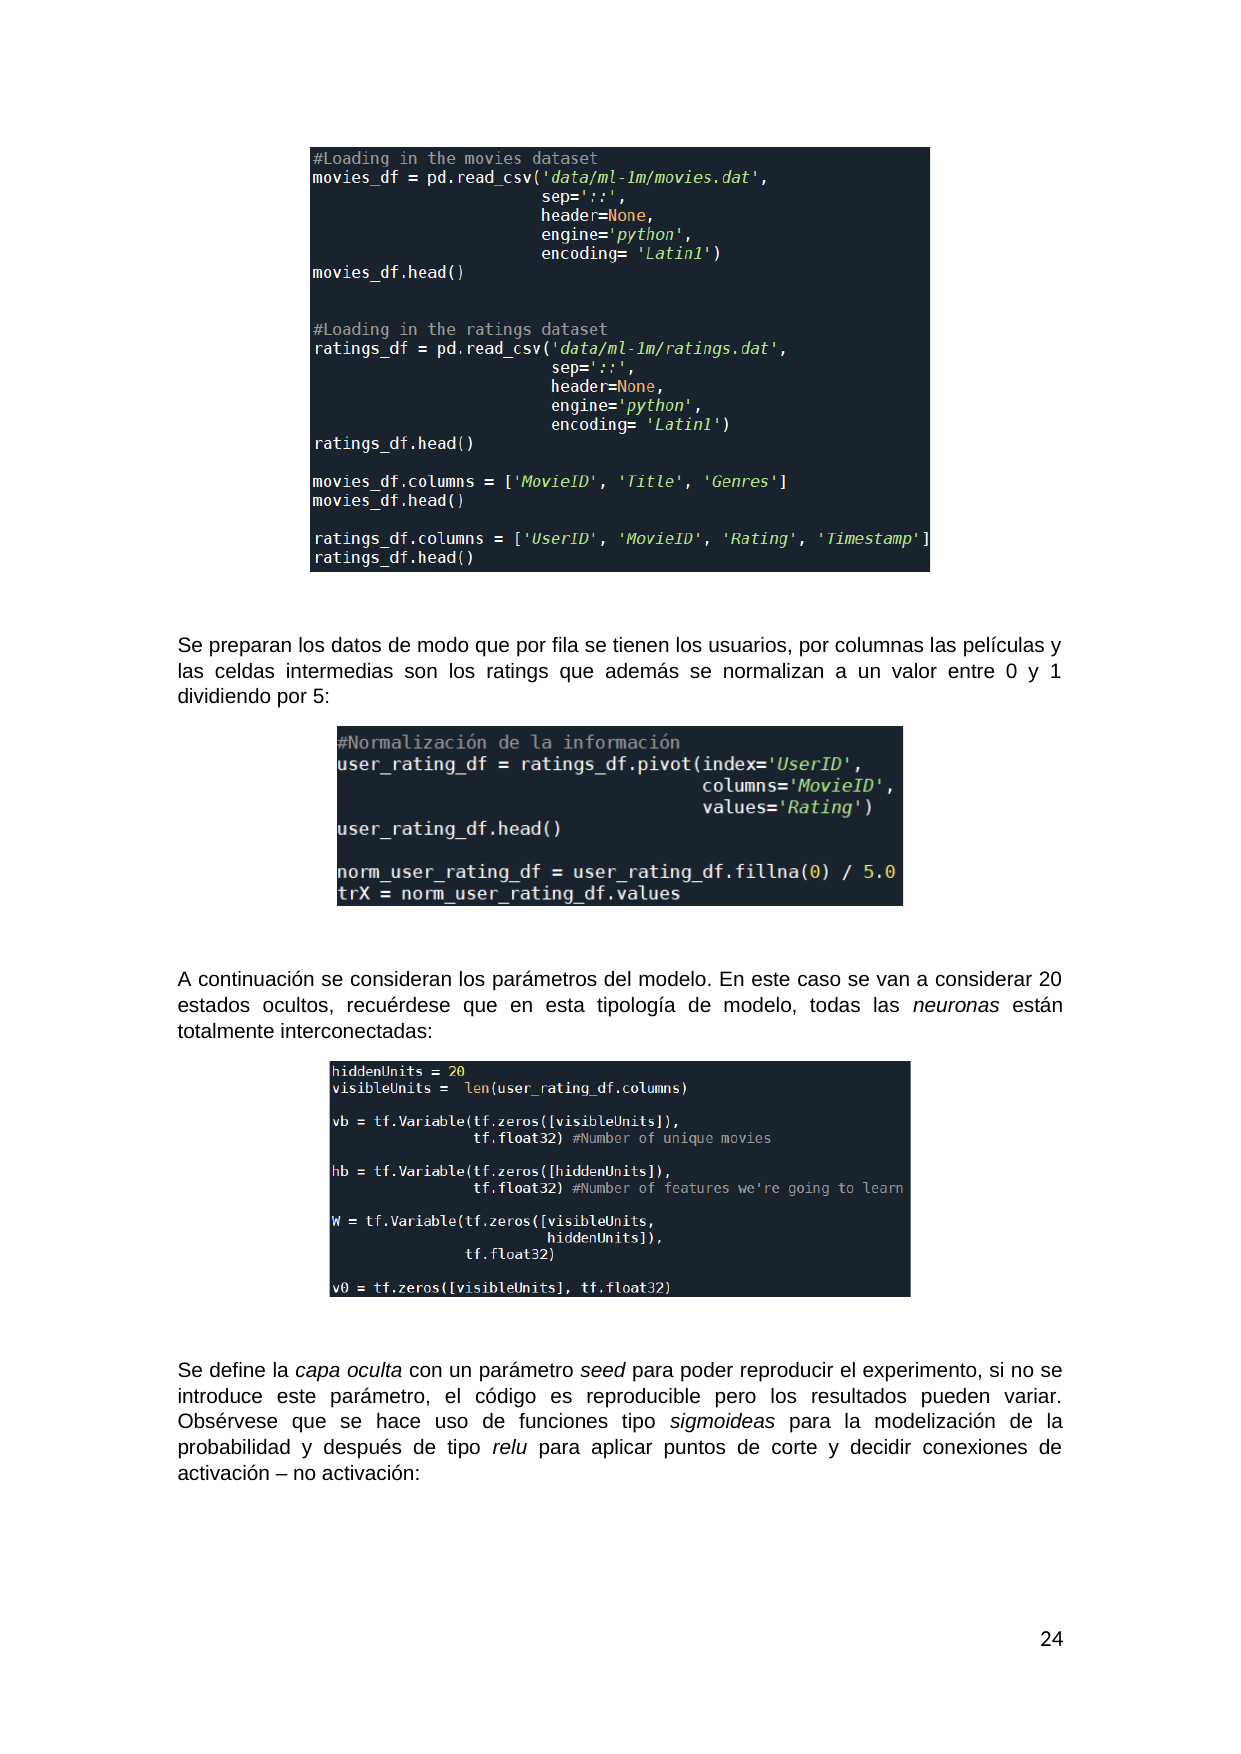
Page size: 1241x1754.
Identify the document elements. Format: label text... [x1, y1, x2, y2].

text Se preparan los datos de modo que por fila se tienen los usuarios, por columnas las películas y las celdas intermedias son los ratings que además se normalizan a un valor entre 0 y 1 dividiendo por 5: [177, 633, 1063, 708]
picture [310, 147, 930, 572]
text A continuación se consideran los parámetros del modelo. En este caso se van a considerar 20 estados ocultos, recuérdese que en esta tipología de modelo, todas las neuronas están totalmente interconectadas: [177, 967, 1063, 1043]
text Se define la capa oculta con un parámetro seed para poder reproducir el experimento, si no se introduce este parámetro, el código es reproducible pero los resultados pueden variar. Obsérvese que se hace uso de funciones tipo sigmoideas para la modelización de la probabilidad y después de tipo relu para aplicar puntos de corte y decidir conexiones de activación – no activación: [177, 1358, 1063, 1485]
picture [337, 726, 904, 906]
picture [329, 1061, 911, 1297]
